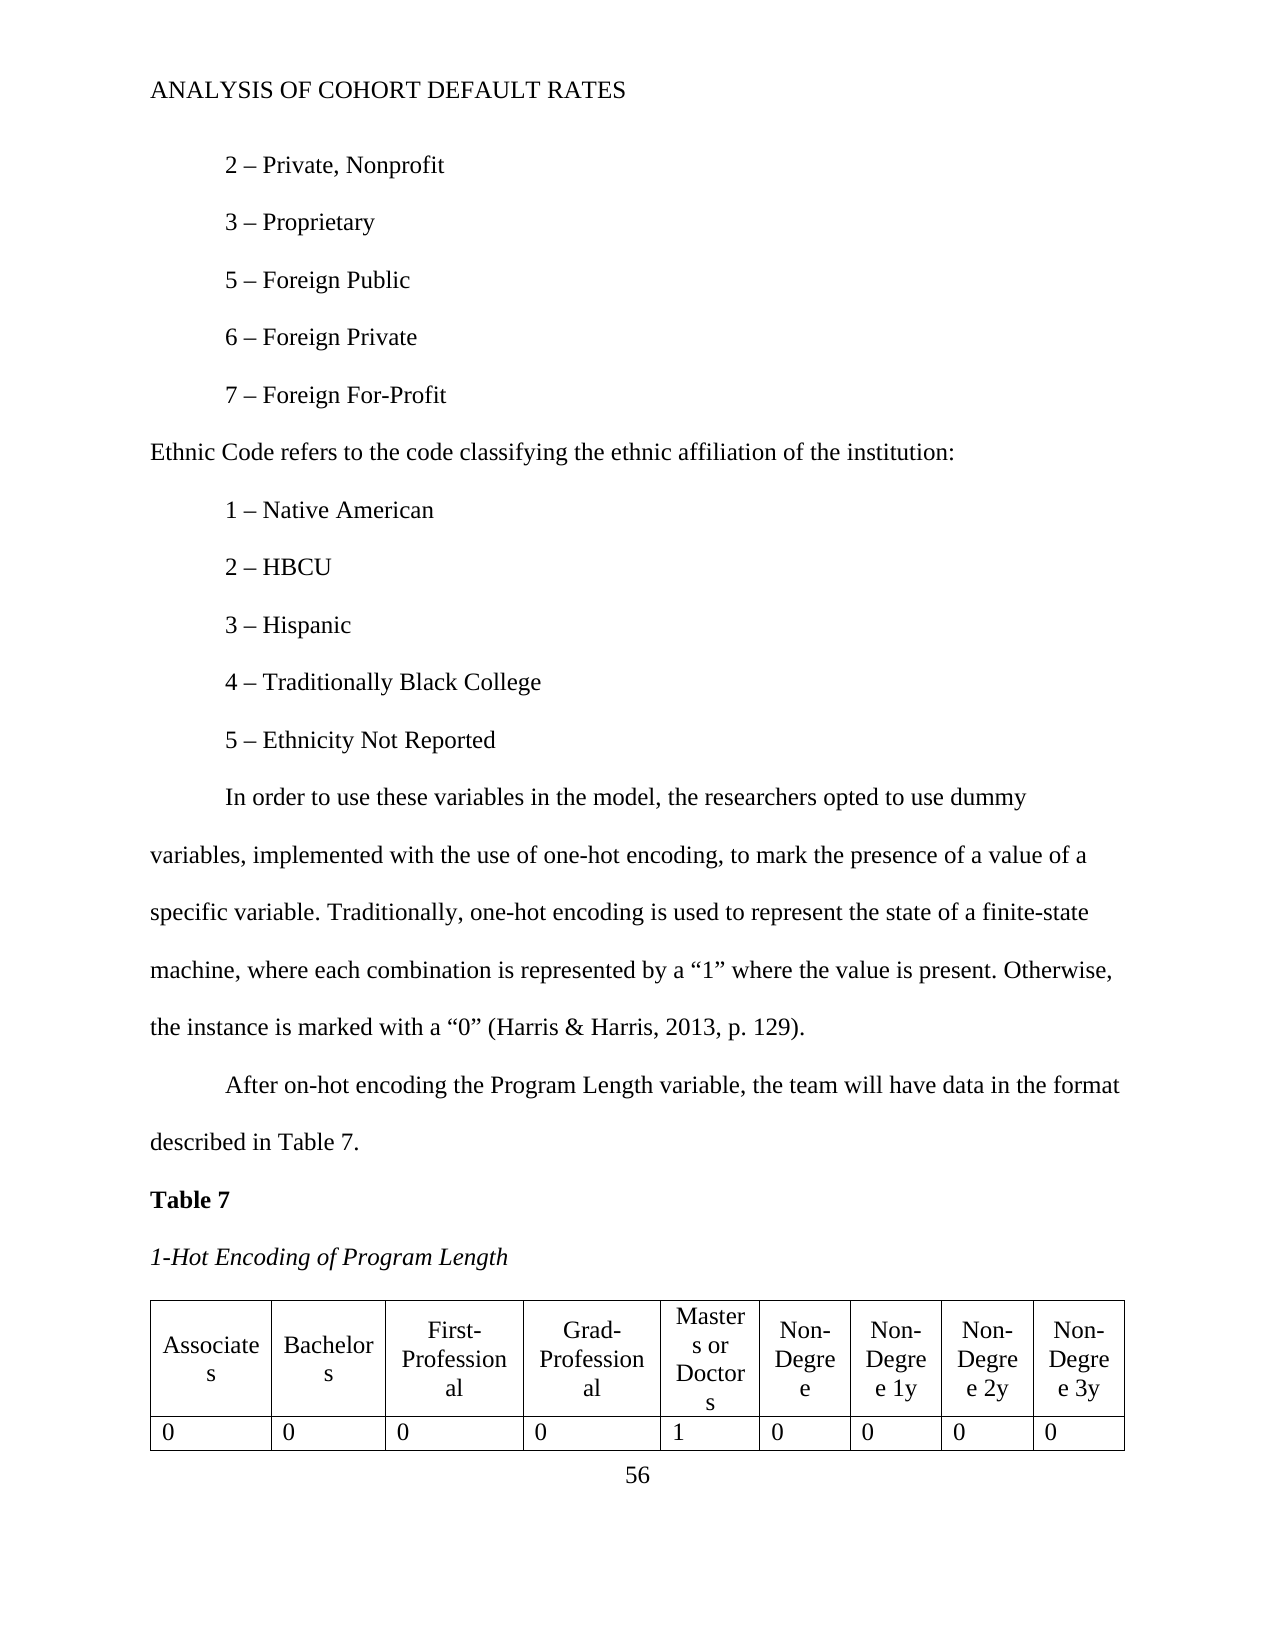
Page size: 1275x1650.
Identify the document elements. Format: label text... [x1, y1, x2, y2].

text 2 – Private, Nonprofit [225, 150, 1125, 179]
table_cell 0 [760, 1417, 850, 1450]
table_header Non-Degree [760, 1301, 850, 1416]
text After on-hot encoding the Program Length variable, the team will have data in the format described in Table 7. [150, 1070, 1125, 1156]
table_header Non-Degree 2y [942, 1301, 1033, 1416]
text In order to use these variables in the model, the researchers opted to use dummy variables, implemented with the use of one-hot encoding, to mark the presence of a value of a specific variable. Traditionally, one-hot encoding is used to represent the state of a finite-state machine, where each combination is represented by a “1” where the value is present. Otherwise, the instance is marked with a “0” (Harris & Harris, 2013, p. 129). [150, 782, 1125, 1041]
table_header Bachelors [272, 1301, 385, 1416]
table_header Non-Degree 3y [1034, 1301, 1124, 1416]
text 5 – Ethnicity Not Reported [150, 725, 1125, 754]
text 2 – HBCU [150, 552, 1125, 581]
table_cell 0 [386, 1417, 523, 1450]
table_header Non-Degree 1y [851, 1301, 941, 1416]
table_cell 0 [151, 1417, 271, 1450]
table_header First-Professional [386, 1301, 523, 1416]
text Table 7 [150, 1185, 1125, 1214]
text Ethnic Code refers to the code classifying the ethnic affiliation of the institution: [150, 437, 1125, 466]
text 5 – Foreign Public [225, 265, 1125, 294]
table_header Grad-Professional [524, 1301, 660, 1416]
text 4 – Traditionally Black College [150, 667, 1125, 696]
table_cell 1 [661, 1417, 759, 1450]
table_header Masters or Doctors [661, 1301, 759, 1416]
table_cell 0 [272, 1417, 385, 1450]
text 7 – Foreign For-Profit [225, 380, 1125, 409]
text 1-Hot Encoding of Program Length [150, 1242, 1125, 1271]
table_header Associates [151, 1301, 271, 1416]
text 6 – Foreign Private [225, 322, 1125, 351]
text 3 – Proprietary [225, 207, 1125, 236]
table_cell 0 [851, 1417, 941, 1450]
text 3 – Hispanic [150, 610, 1125, 639]
text 1 – Native American [150, 495, 1125, 524]
table_cell 0 [942, 1417, 1033, 1450]
table_cell 0 [1034, 1417, 1124, 1450]
table_cell 0 [524, 1417, 660, 1450]
